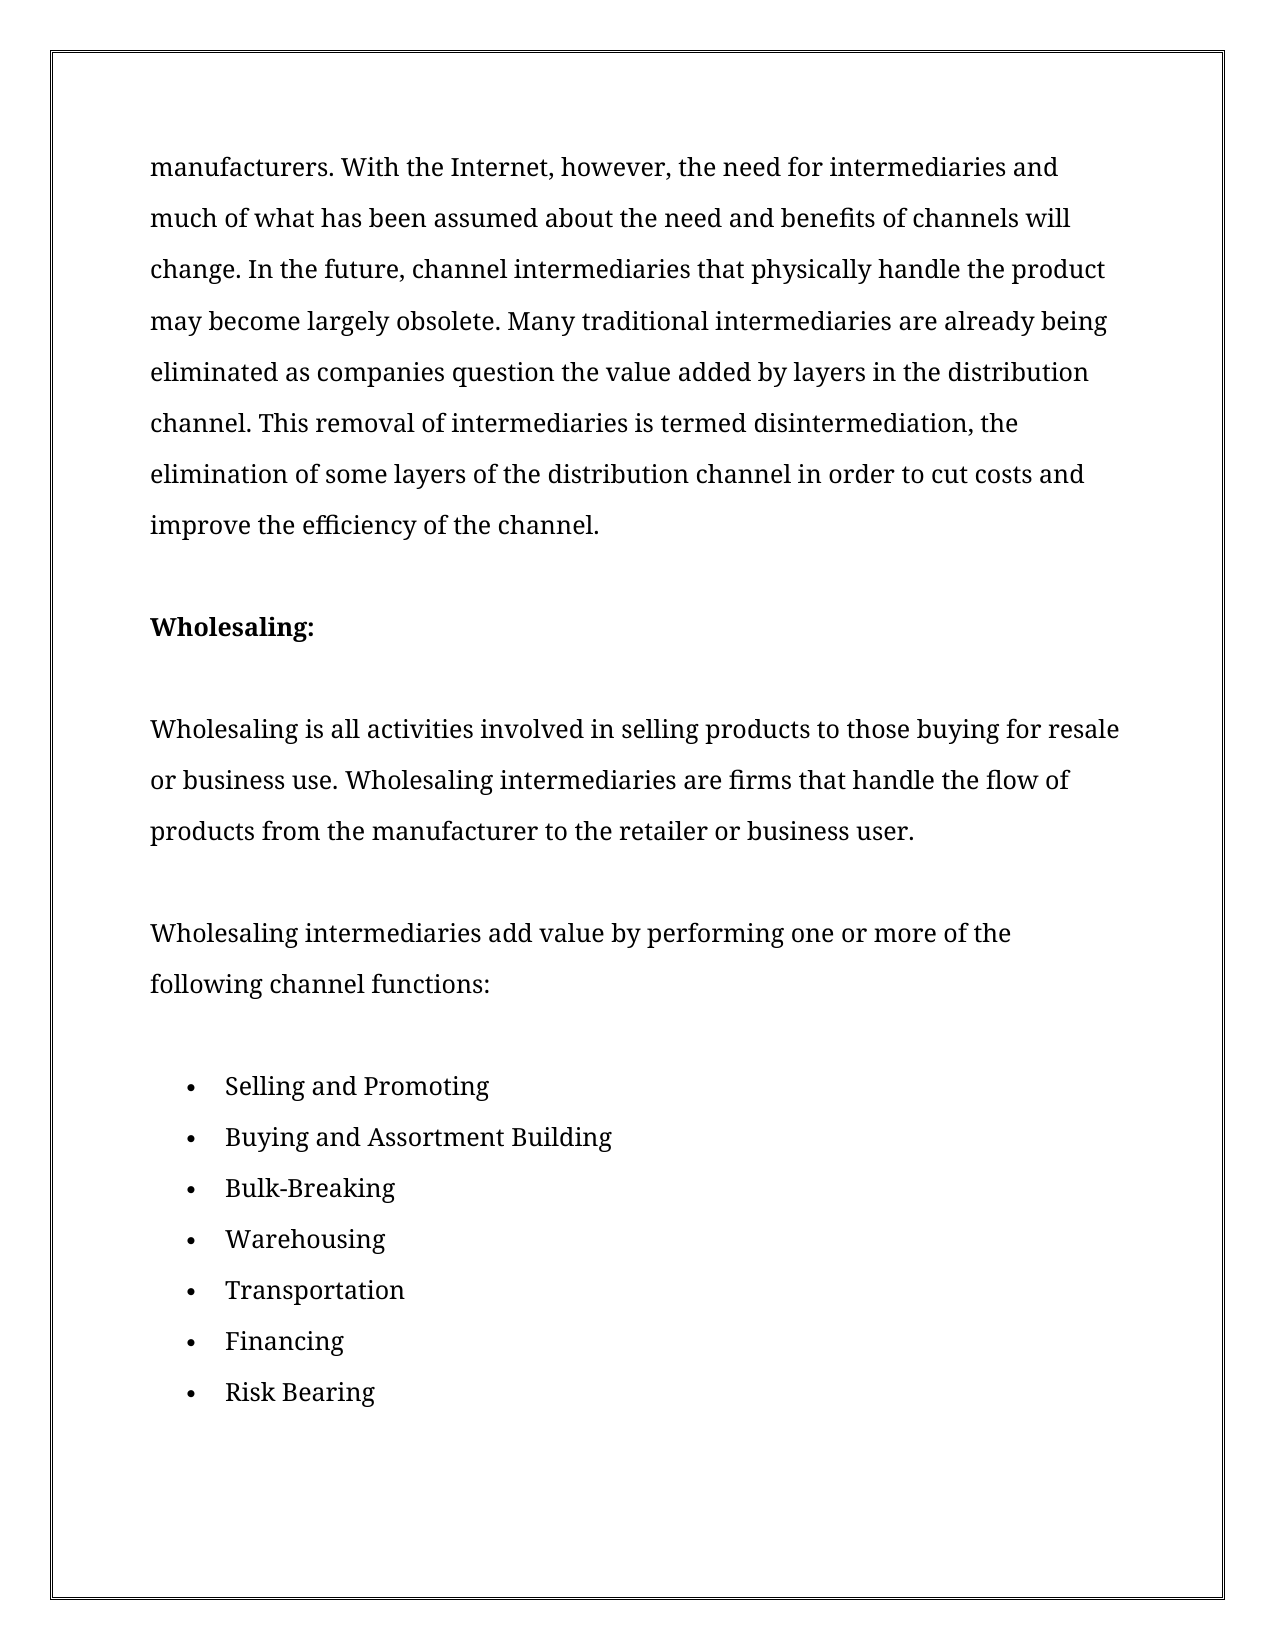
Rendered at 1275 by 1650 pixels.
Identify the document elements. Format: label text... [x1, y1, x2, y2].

text Wholesaling: [150, 609, 1125, 643]
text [150, 150, 1125, 541]
list Bulk-Breaking [187, 1171, 1125, 1205]
text Wholesaling intermediaries add value by performing one or more of the following channel functions: [150, 916, 1125, 1001]
list Transportation [187, 1273, 1125, 1307]
list Financing [187, 1324, 1125, 1358]
list Risk Bearing [187, 1375, 1125, 1409]
list Buying and Assortment Building [187, 1120, 1125, 1154]
text Wholesaling is all activities involved in selling products to those buying for resale or business use. Wholesaling intermediaries are firms that handle the flow of products from the manufacturer to the retailer or business user. [150, 711, 1125, 848]
list Warehousing [187, 1222, 1125, 1256]
list Selling and Promoting [187, 1069, 1125, 1103]
